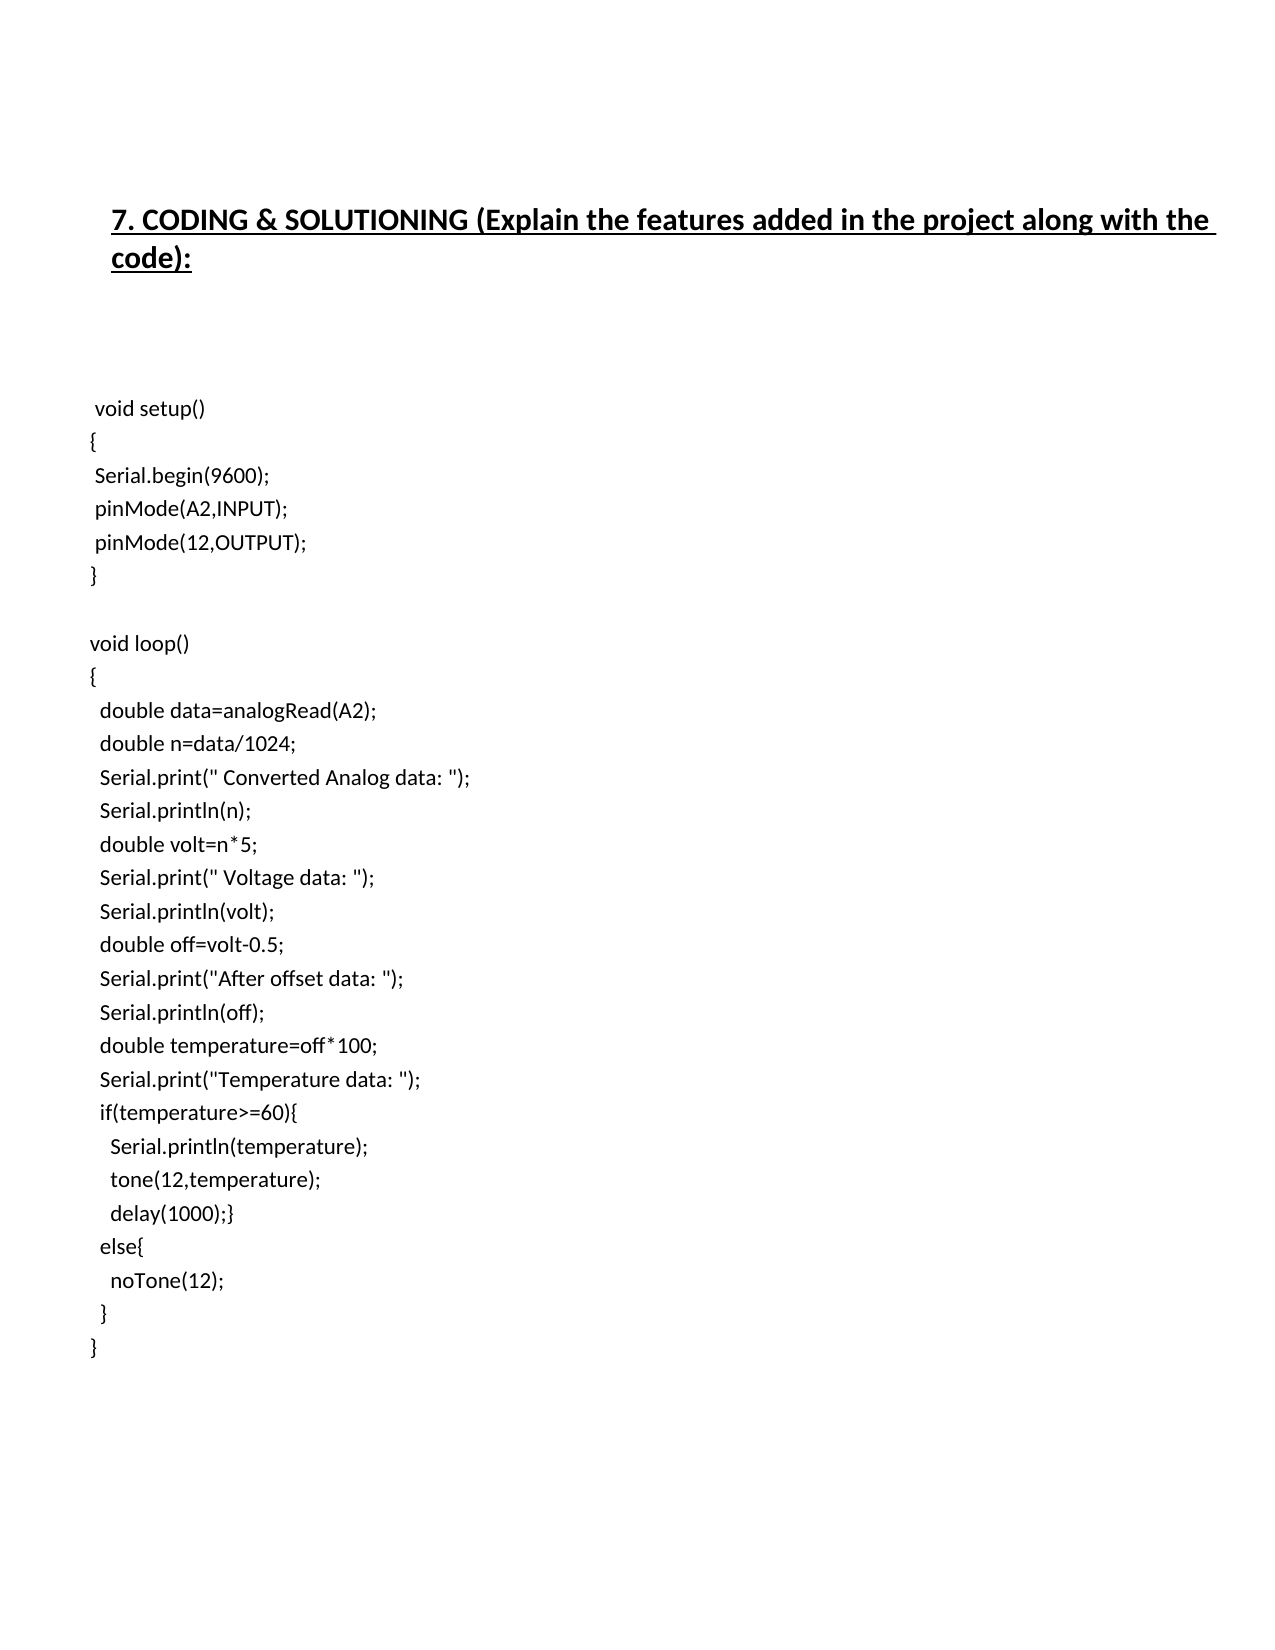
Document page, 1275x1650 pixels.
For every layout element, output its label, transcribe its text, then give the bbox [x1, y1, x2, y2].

text delay(1000);} [89, 1199, 1246, 1227]
text Serial.print(" Voltage data: "); [89, 863, 1246, 892]
text double off=volt-0.5; [89, 931, 1246, 959]
text Serial.println(volt); [89, 897, 1246, 925]
text } [89, 1299, 1246, 1328]
text Serial.print("Temperature data: "); [89, 1065, 1246, 1093]
text if(temperature>=60){ [89, 1098, 1246, 1126]
text Serial.print(" Converted Analog data: "); [89, 763, 1246, 791]
text pinMode(A2,INPUT); [89, 494, 1246, 523]
text Serial.print("After offset data: "); [89, 964, 1246, 992]
text void loop() [89, 629, 1246, 657]
text { [89, 662, 1246, 690]
text { [89, 427, 1246, 456]
subtitle 7. CODING & SOLUTIONING (Explain the features added in the project along with the code): [111, 200, 1246, 276]
text tone(12,temperature); [89, 1165, 1246, 1193]
text Serial.println(temperature); [89, 1132, 1246, 1160]
text } [89, 1333, 1246, 1361]
text } [89, 562, 1246, 590]
text pinMode(12,OUTPUT); [89, 528, 1246, 556]
text void setup() [89, 394, 1246, 422]
text Serial.println(off); [89, 998, 1246, 1026]
text Serial.println(n); [89, 796, 1246, 824]
text noTone(12); [89, 1266, 1246, 1294]
text double n=data/1024; [89, 729, 1246, 757]
text double volt=n*5; [89, 830, 1246, 858]
text else{ [89, 1232, 1246, 1261]
text double temperature=off*100; [89, 1031, 1246, 1059]
text double data=analogRead(A2); [89, 696, 1246, 724]
text Serial.begin(9600); [89, 461, 1246, 489]
